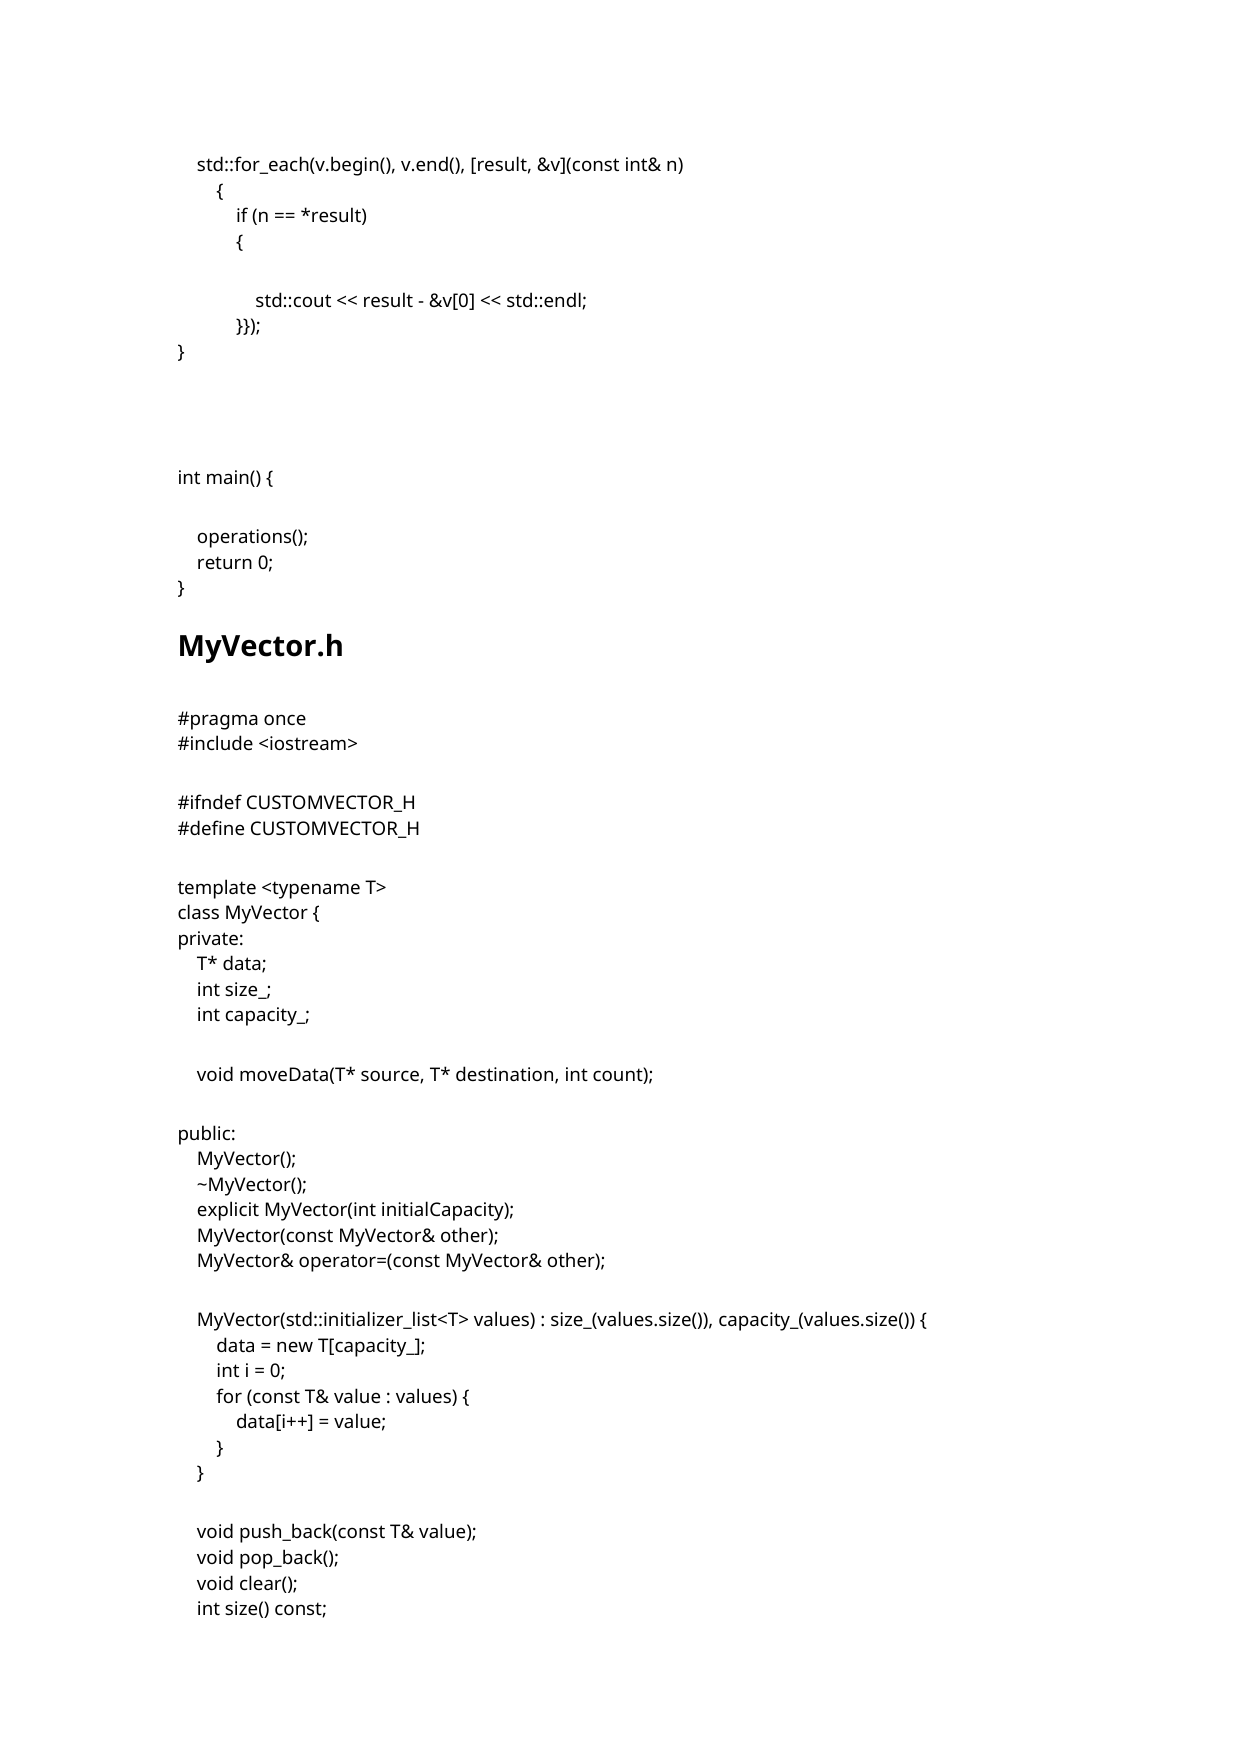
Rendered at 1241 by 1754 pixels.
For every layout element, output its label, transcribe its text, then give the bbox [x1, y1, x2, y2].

text } [177, 1460, 1152, 1485]
text { [177, 228, 1152, 254]
text void clear(); [177, 1570, 1152, 1595]
text explicit MyVector(int initialCapacity); [177, 1196, 1152, 1222]
text int size() const; [177, 1595, 1152, 1621]
text public: [177, 1120, 1152, 1145]
text #define CUSTOMVECTOR_H [177, 815, 1152, 841]
text MyVector(std::initializer_list<T> values) : size_(values.size()), capacity_(values.size()) { [177, 1307, 1152, 1332]
text #ifndef CUSTOMVECTOR_H [177, 789, 1152, 815]
text MyVector(const MyVector& other); [177, 1222, 1152, 1247]
text for (const T& value : values) { [177, 1383, 1152, 1409]
text class MyVector { [177, 900, 1152, 925]
text private: [177, 925, 1152, 951]
text MyVector& operator=(const MyVector& other); [177, 1247, 1152, 1273]
text }}); [177, 313, 1152, 338]
text MyVector(); [177, 1145, 1152, 1171]
text void pop_back(); [177, 1544, 1152, 1570]
text data = new T[capacity_]; [177, 1332, 1152, 1358]
text } [177, 1434, 1152, 1460]
text { [177, 177, 1152, 203]
text void moveData(T* source, T* destination, int count); [177, 1061, 1152, 1086]
text MyVector.h [177, 626, 1152, 665]
text int capacity_; [177, 1002, 1152, 1027]
text } [177, 574, 1152, 600]
text void push_back(const T& value); [177, 1519, 1152, 1544]
text int main() { [177, 464, 1152, 490]
text return 0; [177, 549, 1152, 574]
text operations(); [177, 523, 1152, 549]
text } [177, 338, 1152, 364]
text ~MyVector(); [177, 1171, 1152, 1196]
text std::cout << result - &v[0] << std::endl; [177, 287, 1152, 313]
text int size_; [177, 976, 1152, 1002]
text data[i++] = value; [177, 1409, 1152, 1434]
text template <typename T> [177, 874, 1152, 900]
text std::for_each(v.begin(), v.end(), [result, &v](const int& n) [177, 152, 1152, 177]
text if (n == *result) [177, 203, 1152, 228]
text #include <iostream> [177, 731, 1152, 756]
text T* data; [177, 951, 1152, 976]
text int i = 0; [177, 1358, 1152, 1383]
text #pragma once [177, 705, 1152, 731]
